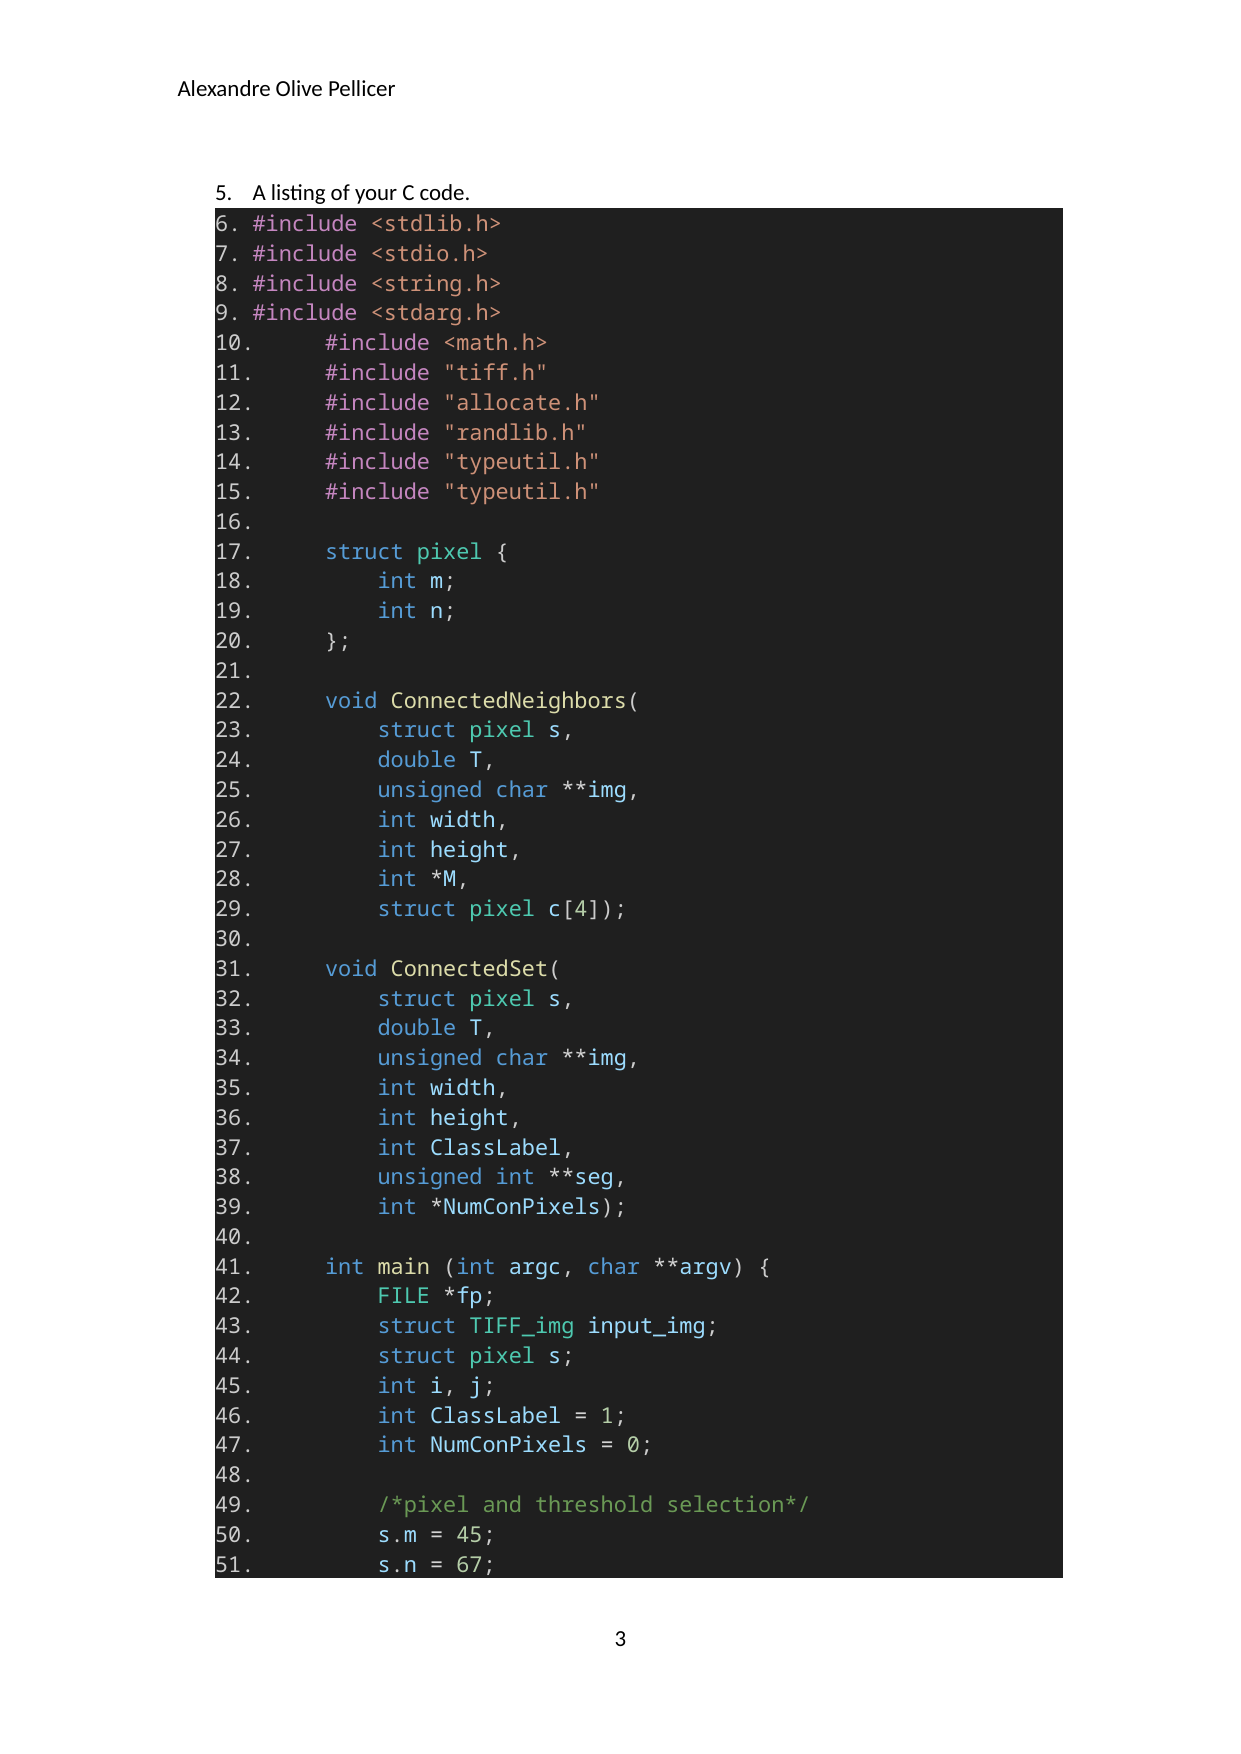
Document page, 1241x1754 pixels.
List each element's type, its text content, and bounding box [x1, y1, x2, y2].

list int i, j; [215, 1370, 1063, 1400]
list #include <string.h> [215, 268, 1063, 297]
list s.m = 45; [215, 1519, 1063, 1549]
list struct pixel s; [215, 1340, 1063, 1370]
list int NumConPixels = 0; [215, 1429, 1063, 1459]
list #include "randlib.h" [215, 417, 1063, 446]
list struct pixel { [215, 536, 1063, 566]
list unsigned char **img, [215, 774, 1063, 804]
list double T, [215, 1012, 1063, 1042]
list int n; [215, 595, 1063, 625]
list unsigned char **img, [215, 1042, 1063, 1072]
list A listing of your C code. [215, 178, 1063, 206]
list #include "typeutil.h" [215, 446, 1063, 476]
list int *M, [215, 863, 1063, 893]
list struct TIFF_img input_img; [215, 1310, 1063, 1340]
list #include "allocate.h" [215, 387, 1063, 417]
list int height, [215, 1102, 1063, 1132]
list unsigned int **seg, [215, 1161, 1063, 1191]
list #include <math.h> [215, 327, 1063, 357]
list int main (int argc, char **argv) { [215, 1251, 1063, 1281]
list int *NumConPixels); [215, 1191, 1063, 1221]
list #include "tiff.h" [215, 357, 1063, 387]
list int ClassLabel, [215, 1132, 1063, 1161]
list int m; [215, 566, 1063, 595]
list struct pixel s, [215, 714, 1063, 744]
list double T, [215, 744, 1063, 774]
list }; [215, 625, 1063, 655]
list int height, [215, 834, 1063, 863]
list s.n = 67; [215, 1549, 1063, 1578]
list void ConnectedNeighbors( [215, 685, 1063, 714]
list #include <stdarg.h> [215, 297, 1063, 327]
list /*pixel and threshold selection*/ [215, 1489, 1063, 1519]
list int width, [215, 804, 1063, 834]
list #include <stdlib.h> [215, 208, 1063, 238]
list void ConnectedSet( [215, 953, 1063, 983]
list struct pixel s, [215, 983, 1063, 1012]
list #include <stdio.h> [215, 238, 1063, 268]
list #include "typeutil.h" [215, 476, 1063, 506]
list struct pixel c[4]); [215, 893, 1063, 923]
list int width, [215, 1072, 1063, 1102]
list int ClassLabel = 1; [215, 1400, 1063, 1429]
list FILE *fp; [215, 1281, 1063, 1310]
